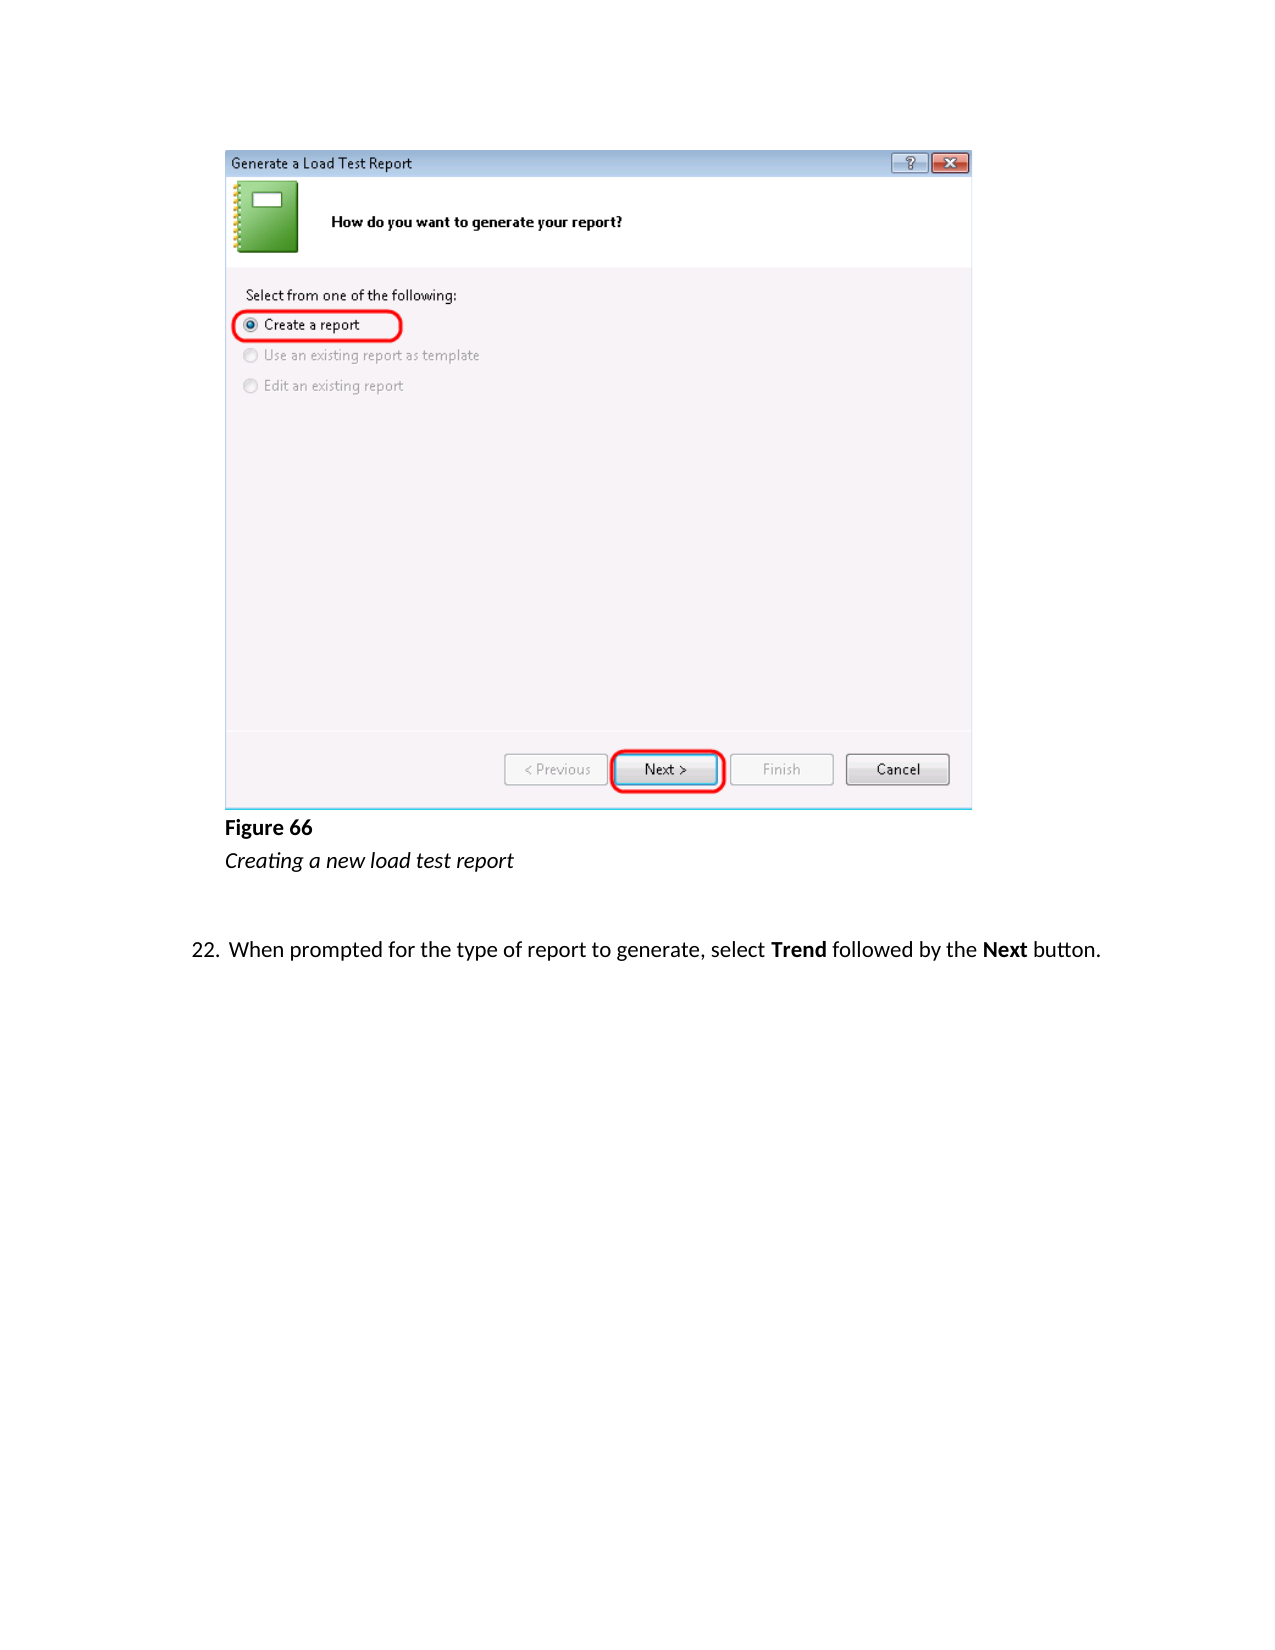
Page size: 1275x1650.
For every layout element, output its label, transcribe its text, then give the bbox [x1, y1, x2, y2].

text Creating a new load test report [225, 846, 1125, 874]
picture [225, 150, 973, 810]
list When prompted for the type of report to generate, select Trend followed by the Next button. [191, 935, 1125, 963]
text Figure 66 [225, 813, 1125, 842]
